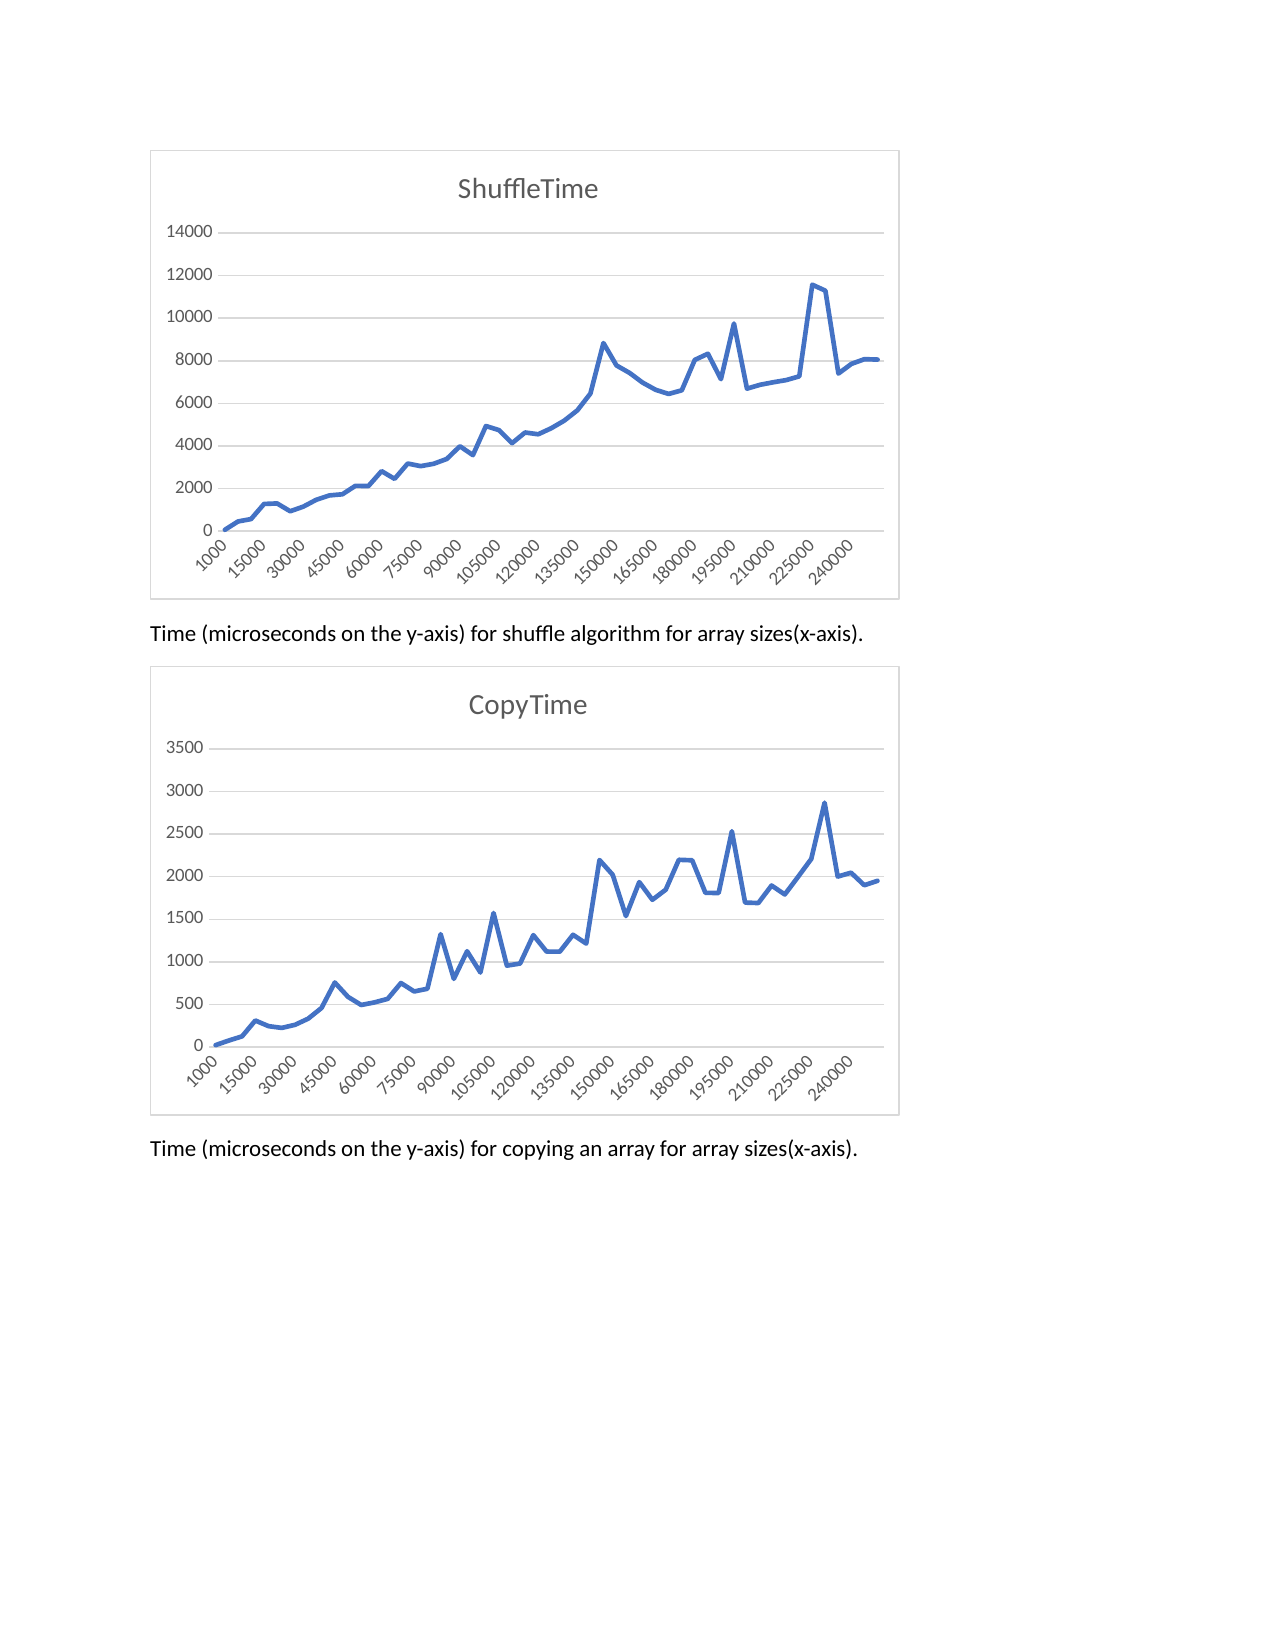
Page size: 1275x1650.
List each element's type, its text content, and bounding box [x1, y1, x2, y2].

text Time (microseconds on the y-axis) for shuffle algorithm for array sizes(x-axis). [150, 619, 1125, 647]
text Time (microseconds on the y-axis) for copying an array for array sizes(x-axis). [150, 1134, 1125, 1163]
